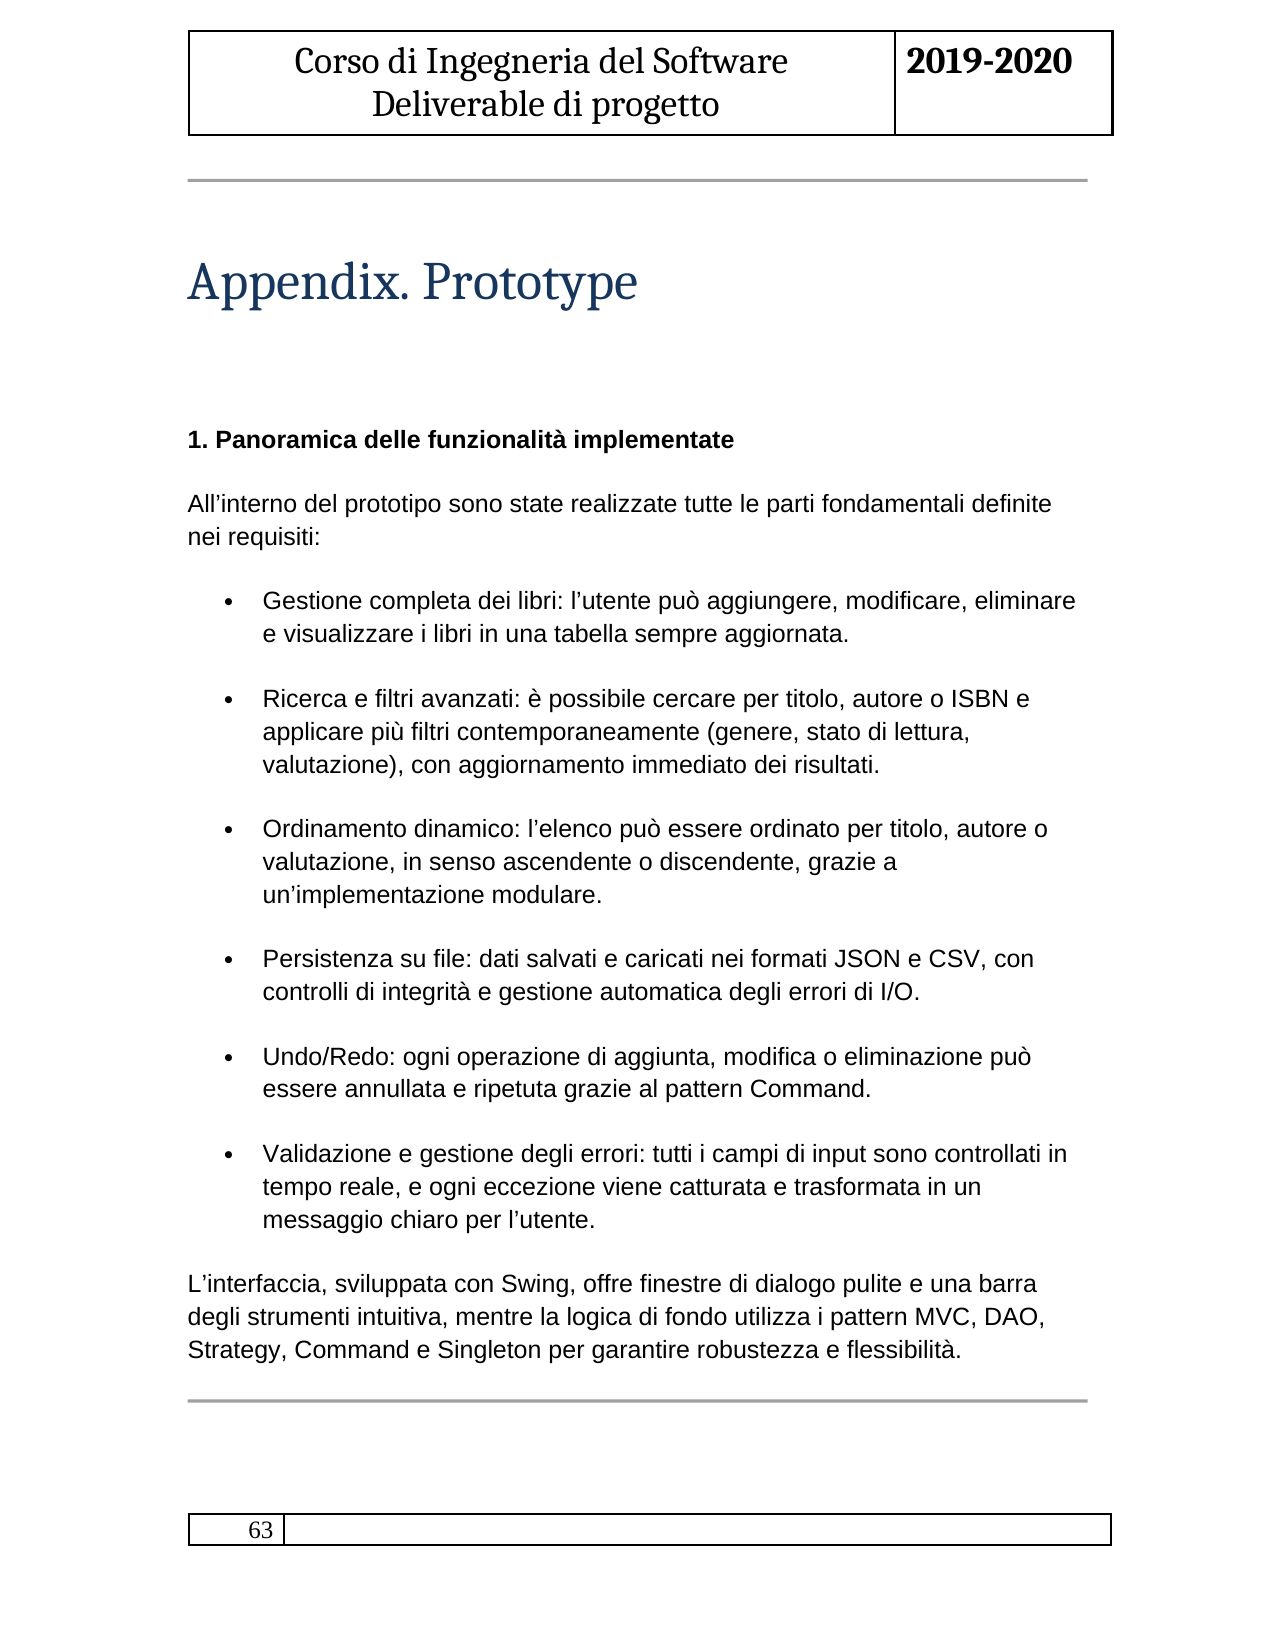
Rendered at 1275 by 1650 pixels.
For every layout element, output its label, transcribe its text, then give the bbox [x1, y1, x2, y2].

title Appendix. Prototype [187, 182, 1087, 384]
title Validazione e gestione degli errori: tutti i campi di input sono controllati in tempo reale, e ogni eccezione viene catturata e trasformata in un messaggio chiaro per l’utente. [225, 1139, 1087, 1233]
title Gestione completa dei libri: l’utente può aggiungere, modificare, eliminare e visualizzare i libri in una tabella sempre aggiornata. [225, 586, 1087, 648]
title Undo/Redo: ogni operazione di aggiunta, modifica o eliminazione può essere annullata e ripetuta grazie al pattern Command. [225, 1041, 1087, 1103]
title L’interfaccia, sviluppata con Swing, offre finestre di dialogo pulite e una barra degli strumenti intuitiva, mentre la logica di fondo utilizza i pattern MVC, DAO, Strategy, Command e Singleton per garantire robustezza e flessibilità. [187, 1269, 1087, 1364]
title 1. Panoramica delle funzionalità implementate [187, 425, 1087, 453]
title All’interno del prototipo sono state realizzate tutte le parti fondamentali definite nei requisiti: [187, 489, 1087, 551]
title Ricerca e filtri avanzati: è possibile cercare per titolo, autore o ISBN e applicare più filtri contemporaneamente (genere, stato di lettura, valutazione), con aggiornamento immediato dei risultati. [225, 683, 1087, 778]
title Persistenza su file: dati salvati e caricati nei formati JSON e CSV, con controlli di integrità e gestione automatica degli errori di I/O. [225, 944, 1087, 1006]
title Ordinamento dinamico: l’elenco può essere ordinato per titolo, autore o valutazione, in senso ascendente o discendente, grazie a un’implementazione modulare. [225, 814, 1087, 909]
